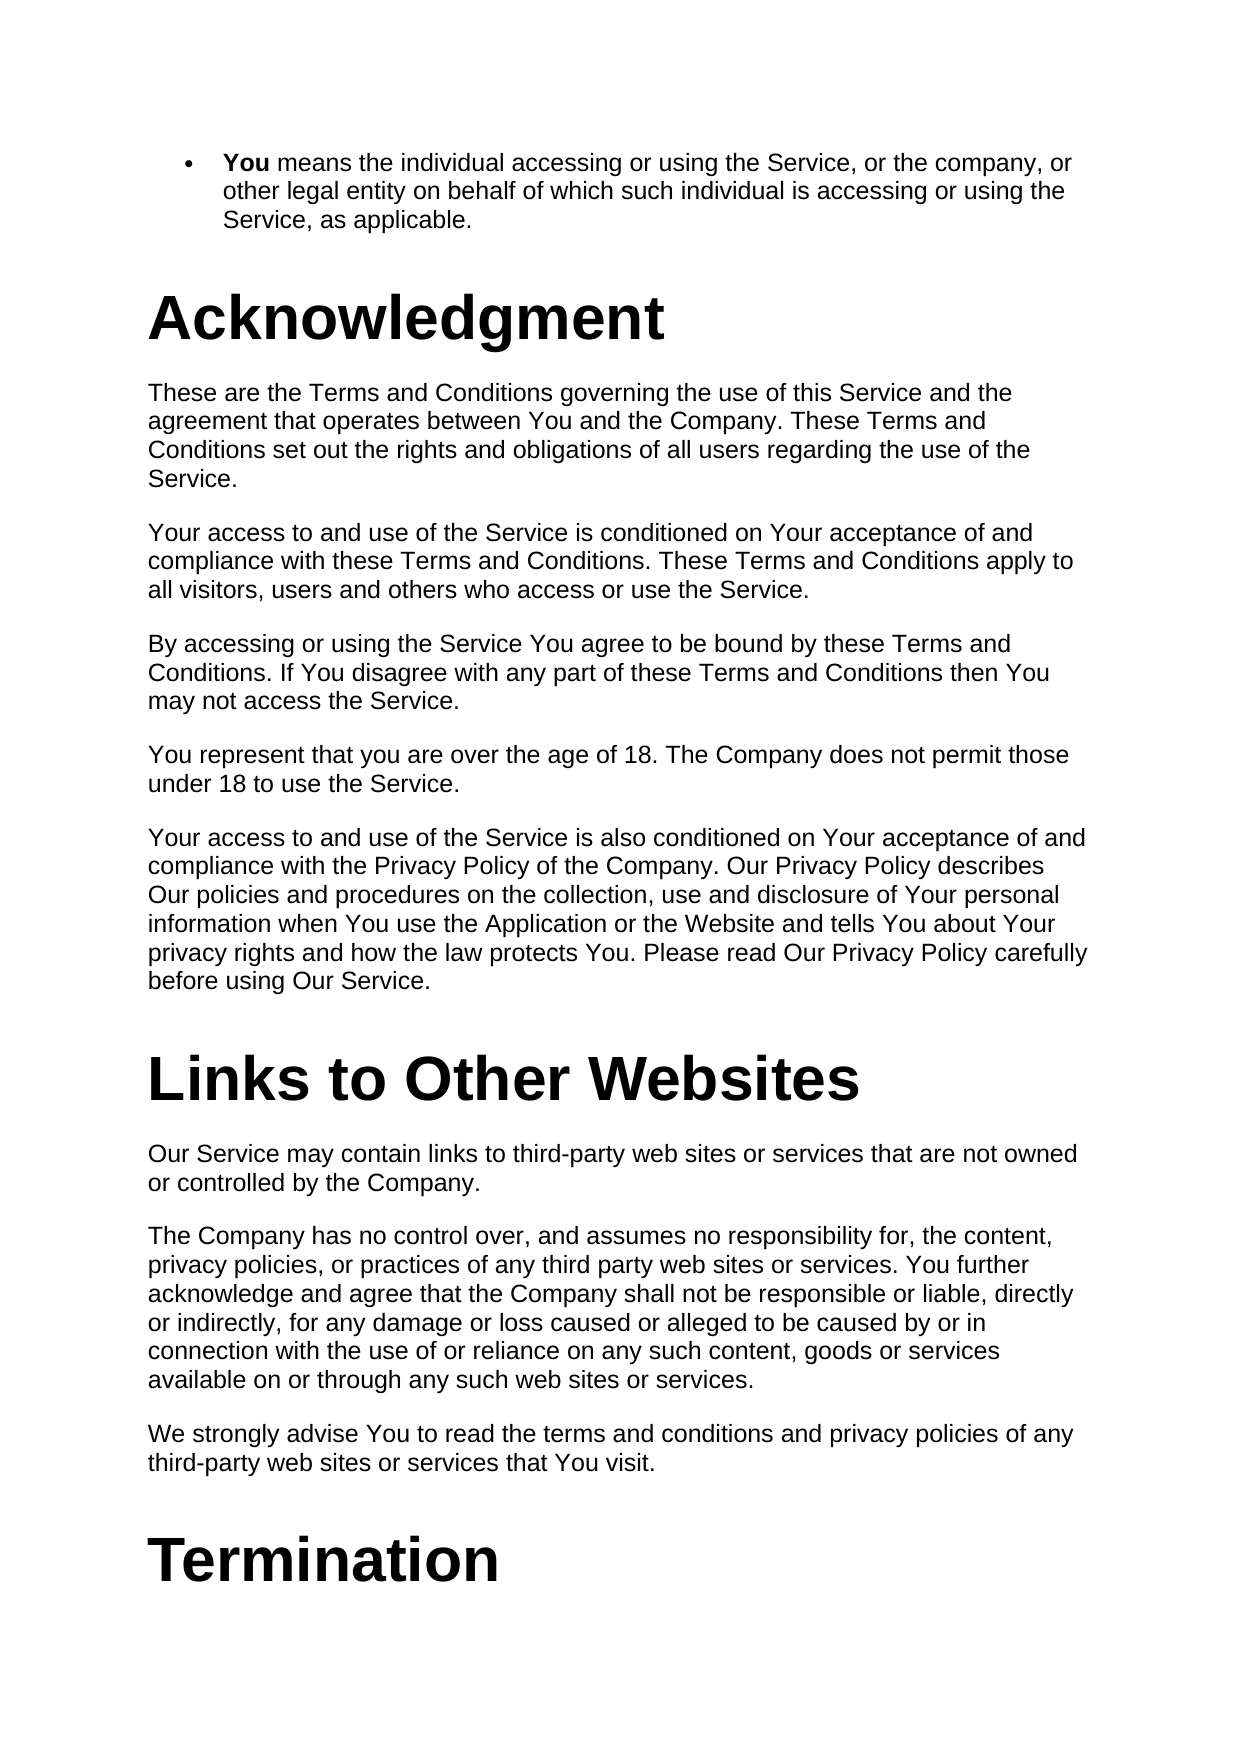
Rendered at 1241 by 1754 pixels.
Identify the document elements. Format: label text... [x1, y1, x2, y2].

text The Company has no control over, and assumes no responsibility for, the content, privacy policies, or practices of any third party web sites or services. You further acknowledge and agree that the Company shall not be responsible or liable, directly or indirectly, for any damage or loss caused or alleged to be caused by or in connection with the use of or reliance on any such content, goods or services available on or through any such web sites or services. [148, 1221, 1093, 1394]
text Your access to and use of the Service is conditioned on Your acceptance of and compliance with these Terms and Conditions. These Terms and Conditions apply to all visitors, users and others who access or use the Service. [148, 518, 1093, 604]
text Links to Other Websites [148, 1020, 1093, 1114]
text You represent that you are over the age of 18. The Company does not permit those under 18 to use the Service. [148, 740, 1093, 798]
text Acknowledgment [148, 259, 1093, 353]
text By accessing or using the Service You agree to be bound by these Terms and Conditions. If You disagree with any part of these Terms and Conditions then You may not access the Service. [148, 629, 1093, 715]
text These are the Terms and Conditions governing the use of this Service and the agreement that operates between You and the Company. These Terms and Conditions set out the rights and obligations of all users regarding the use of the Service. [148, 378, 1093, 493]
text Termination [148, 1501, 1093, 1595]
text Our Service may contain links to third-party web sites or services that are not owned or controlled by the Company. [148, 1139, 1093, 1196]
text Your access to and use of the Service is also conditioned on Your acceptance of and compliance with the Privacy Policy of the Company. Our Privacy Policy describes Our policies and procedures on the collection, use and disclosure of Your personal information when You use the Application or the Website and tells You about Your privacy rights and how the law protects You. Please read Our Privacy Policy carefully before using Our Service. [148, 823, 1093, 995]
list You means the individual accessing or using the Service, or the company, or other legal entity on behalf of which such individual is accessing or using the Service, as applicable. [185, 148, 1093, 234]
text We strongly advise You to read the terms and conditions and privacy policies of any third-party web sites or services that You visit. [148, 1419, 1093, 1476]
